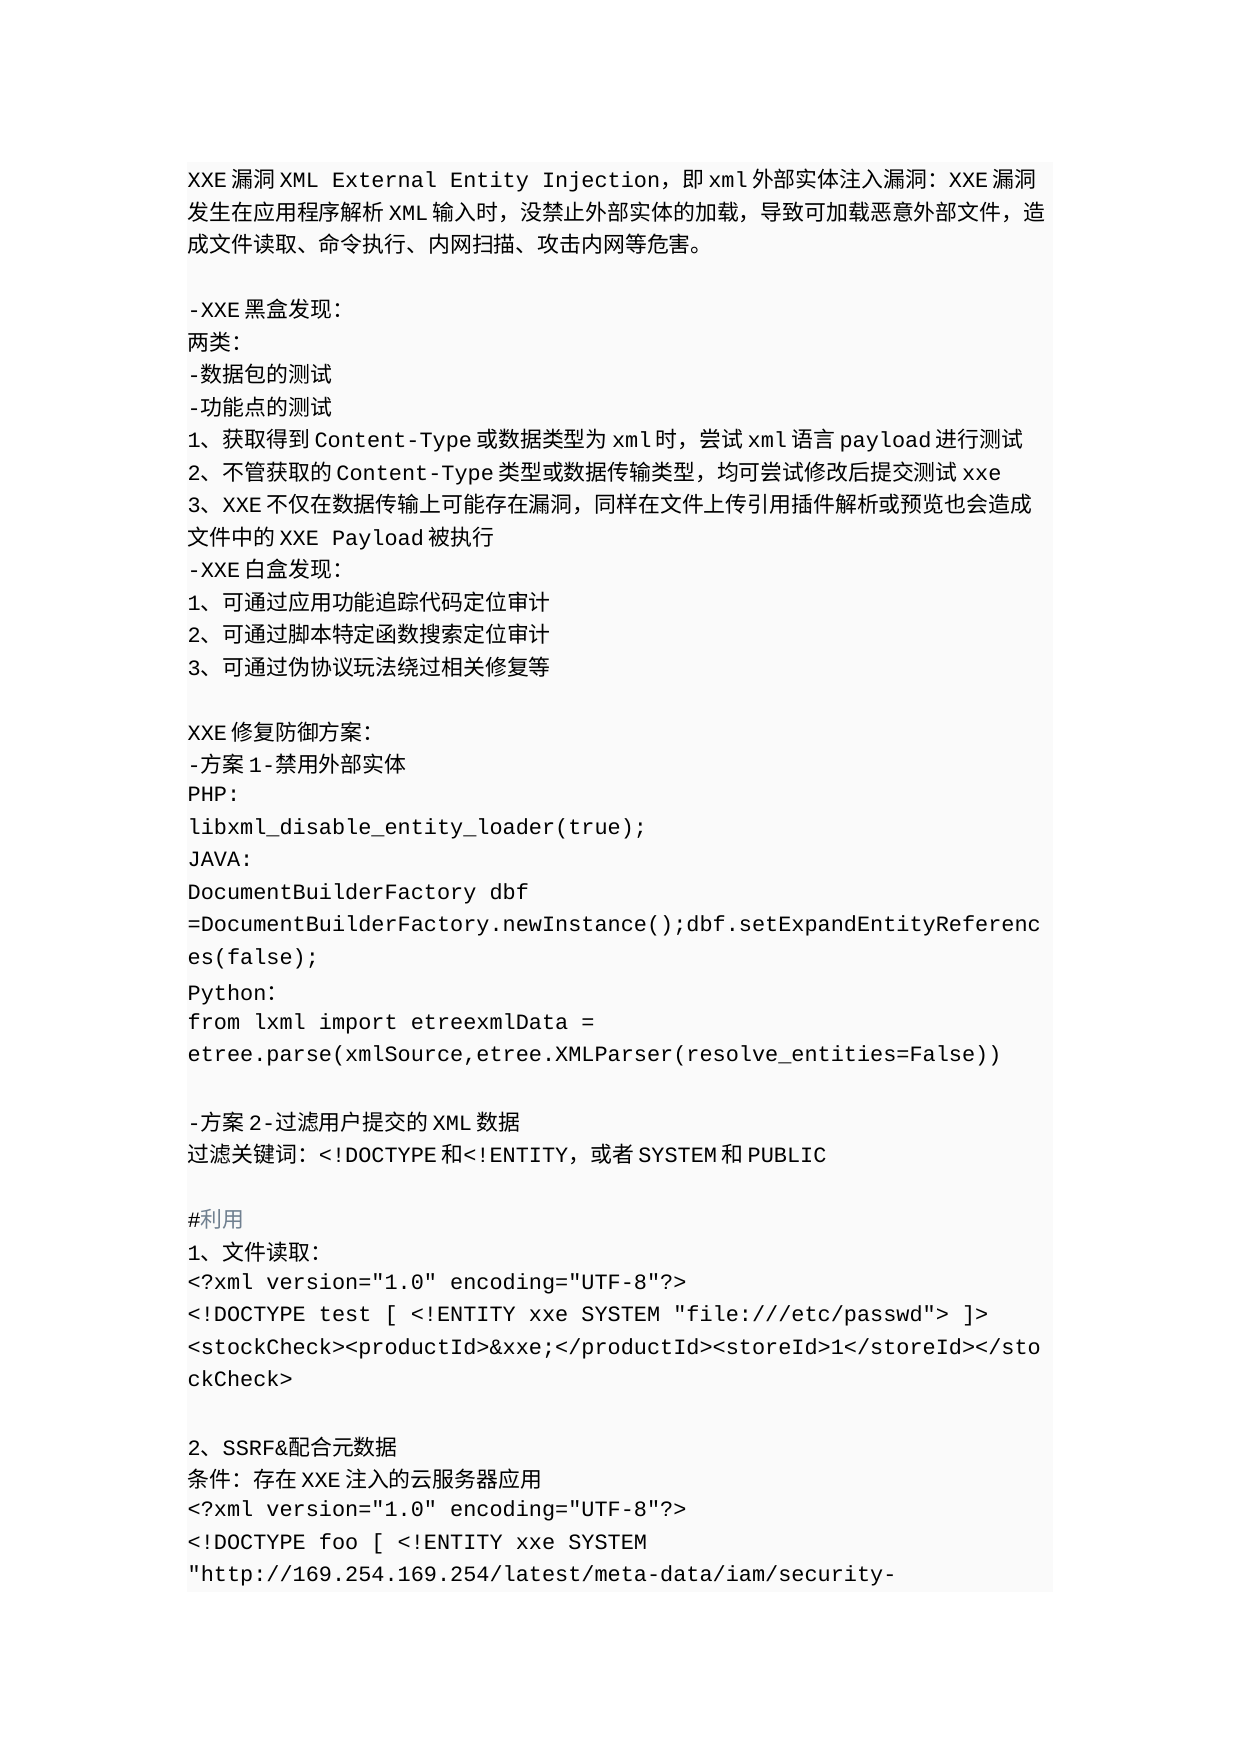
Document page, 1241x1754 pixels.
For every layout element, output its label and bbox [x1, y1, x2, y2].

text [187, 162, 1053, 1592]
